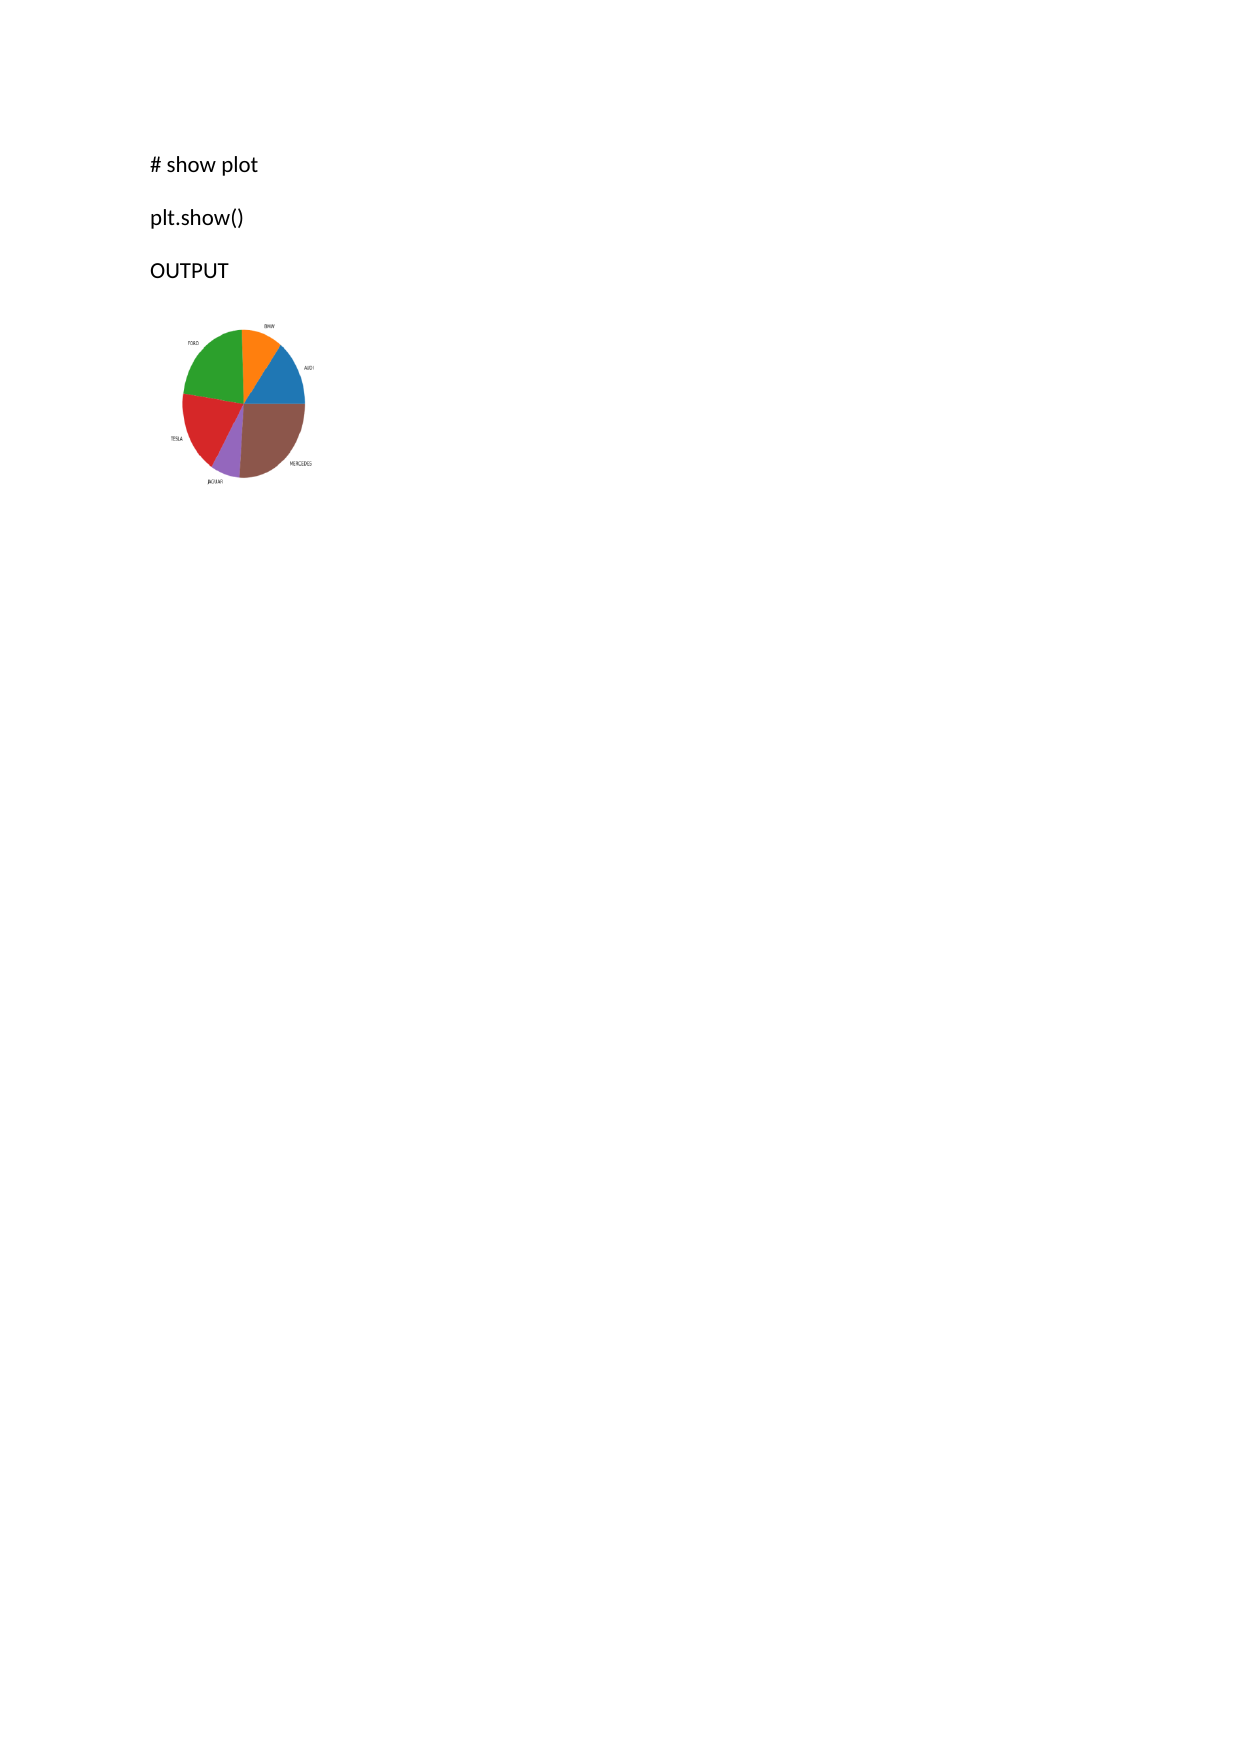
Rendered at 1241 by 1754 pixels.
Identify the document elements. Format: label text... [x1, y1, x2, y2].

picture [150, 309, 350, 503]
text # show plot [150, 150, 1090, 178]
text OUTPUT [150, 256, 1090, 284]
text plt.show() [150, 203, 1090, 231]
